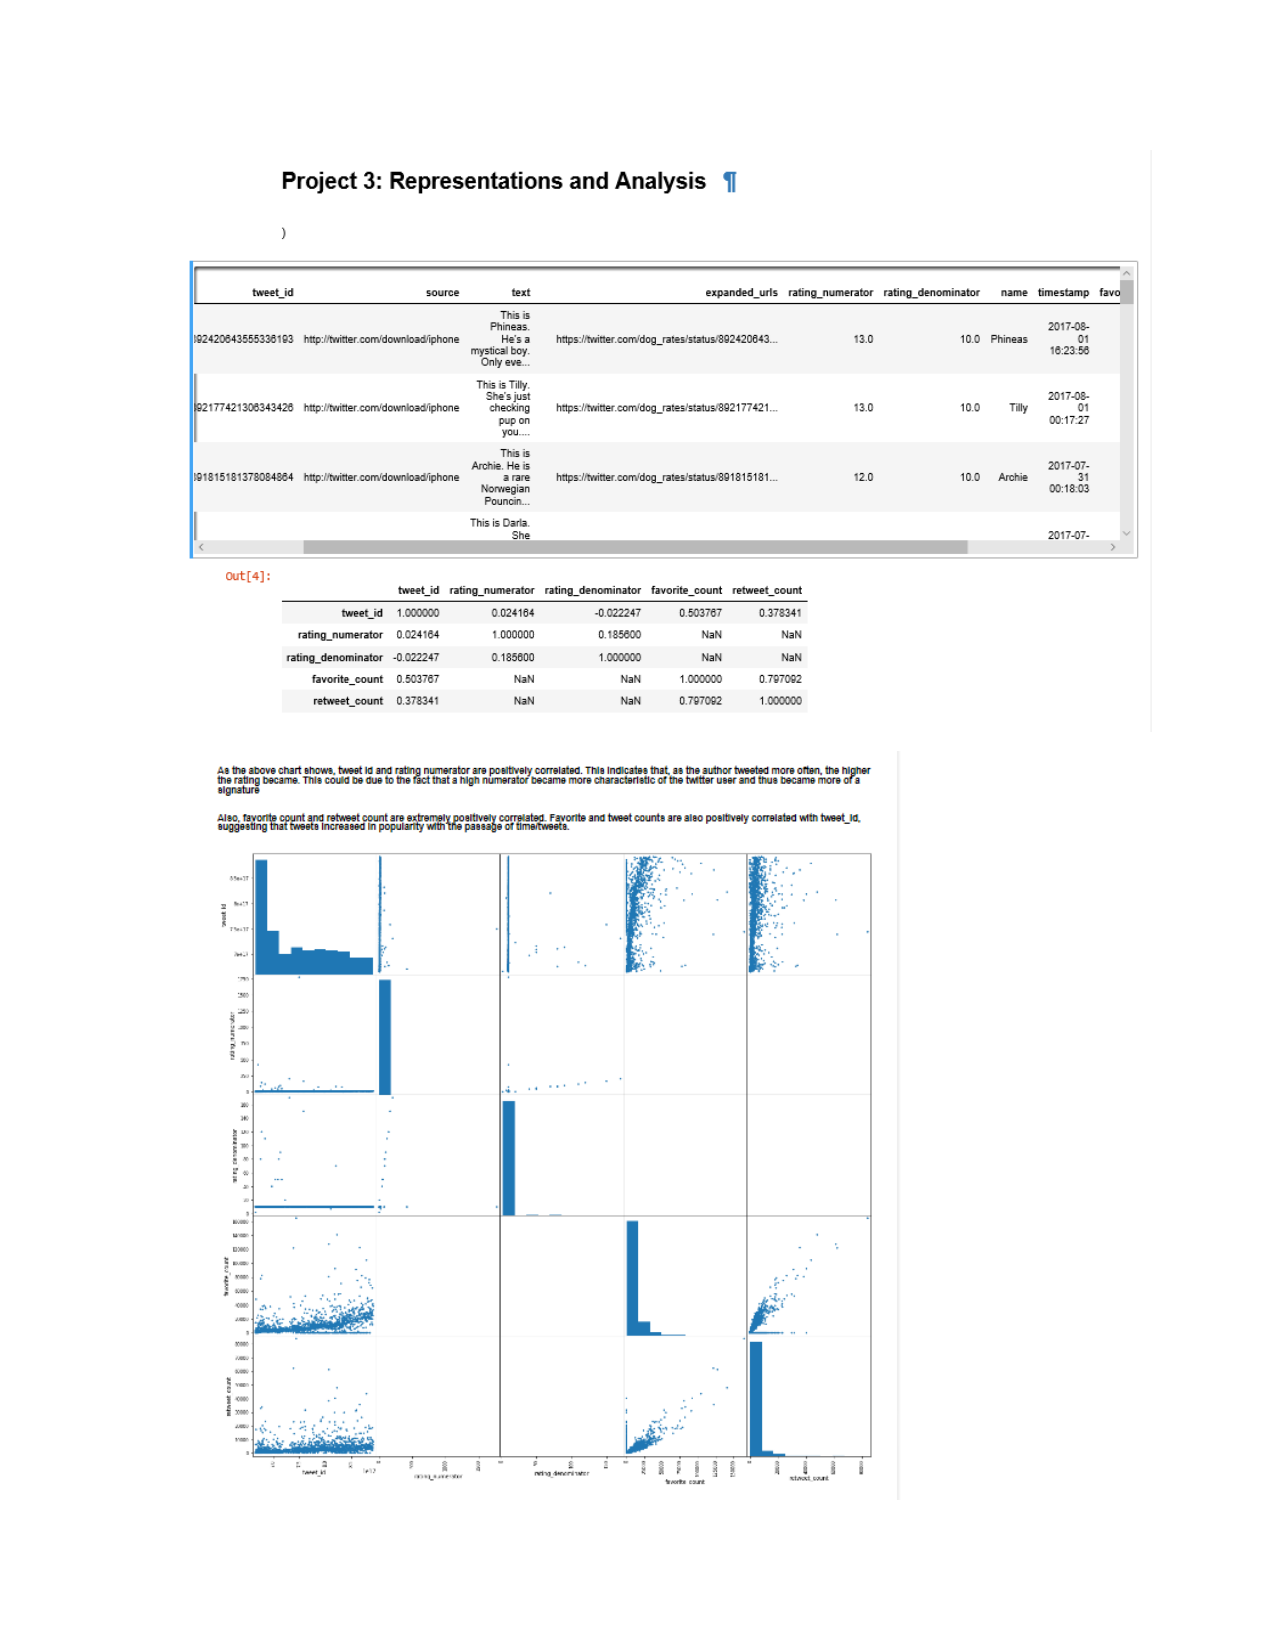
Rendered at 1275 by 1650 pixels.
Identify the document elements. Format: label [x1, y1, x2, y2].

picture [198, 751, 913, 1500]
picture [176, 150, 1152, 732]
